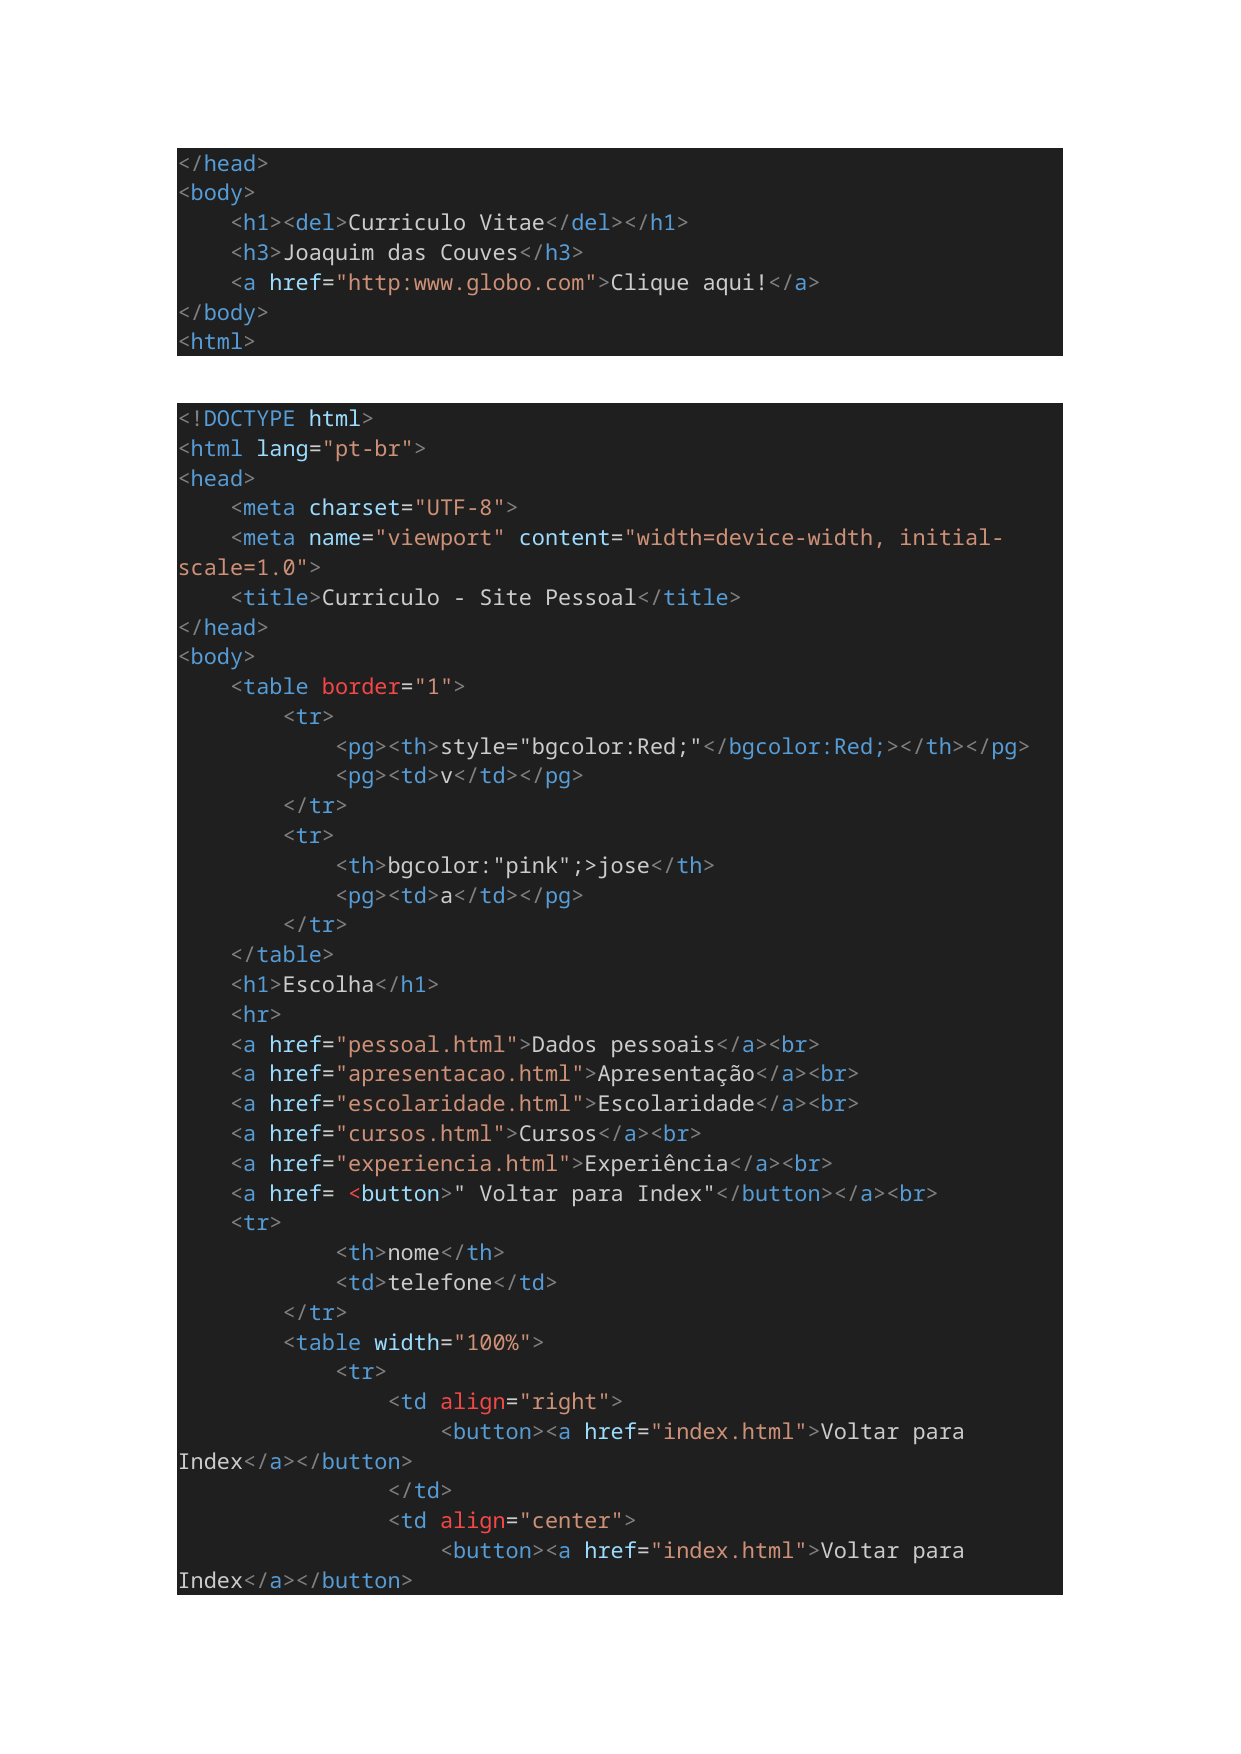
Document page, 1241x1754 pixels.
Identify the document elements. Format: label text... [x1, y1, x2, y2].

text </tr> [177, 1297, 1063, 1327]
text <tr> [177, 1207, 1063, 1237]
text </td> [177, 1476, 1063, 1505]
text <td>telefone</td> [177, 1267, 1063, 1297]
text </body> [177, 297, 1063, 326]
text <h1>Escolha</h1> [177, 969, 1063, 999]
text <th>nome</th> [177, 1237, 1063, 1267]
text <hr> [177, 999, 1063, 1029]
text <tr> [177, 701, 1063, 731]
text <a href= <button>" Voltar para Index"</button></a><br> [177, 1178, 1063, 1207]
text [177, 1416, 1063, 1476]
text <a href="experiencia.html">Experiência</a><br> [177, 1148, 1063, 1178]
text <h3>Joaquim das Couves</h3> [177, 237, 1063, 267]
text <td align="right"> [177, 1386, 1063, 1416]
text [177, 1535, 1063, 1595]
text <html> [177, 326, 1063, 356]
text <pg><td>v</td></pg> [177, 761, 1063, 790]
text <meta name="viewport" content="width=device-width, initial-scale=1.0"> [177, 522, 1063, 582]
text </tr> [177, 790, 1063, 820]
text <a href="http:www.globo.com">Clique aqui!</a> [177, 267, 1063, 297]
text <pg><th>style="bgcolor:Red;"</bgcolor:Red;></th></pg> [177, 731, 1063, 761]
text <a href="apresentacao.html">Apresentação</a><br> [177, 1058, 1063, 1088]
text </head> [177, 148, 1063, 177]
text <td align="center"> [177, 1505, 1063, 1535]
text <a href="escolaridade.html">Escolaridade</a><br> [177, 1088, 1063, 1118]
text <table width="100%"> [177, 1327, 1063, 1356]
text <html lang="pt-br"> [177, 433, 1063, 463]
text <title>Curriculo - Site Pessoal</title> [177, 582, 1063, 612]
text <th>bgcolor:"pink";>jose</th> [177, 850, 1063, 880]
text <a href="cursos.html">Cursos</a><br> [177, 1118, 1063, 1148]
text </head> [177, 612, 1063, 641]
text <table border="1"> [177, 671, 1063, 701]
text </tr> [177, 909, 1063, 939]
text <h1><del>Curriculo Vitae</del></h1> [177, 207, 1063, 237]
text <tr> [177, 1356, 1063, 1386]
text <head> [177, 463, 1063, 492]
text <body> [177, 641, 1063, 671]
text </table> [177, 939, 1063, 969]
text <!DOCTYPE html> [177, 403, 1063, 433]
text <tr> [177, 820, 1063, 850]
text <a href="pessoal.html">Dados pessoais</a><br> [177, 1029, 1063, 1058]
text <pg><td>a</td></pg> [177, 880, 1063, 909]
text <body> [177, 177, 1063, 207]
text <meta charset="UTF-8"> [177, 492, 1063, 522]
